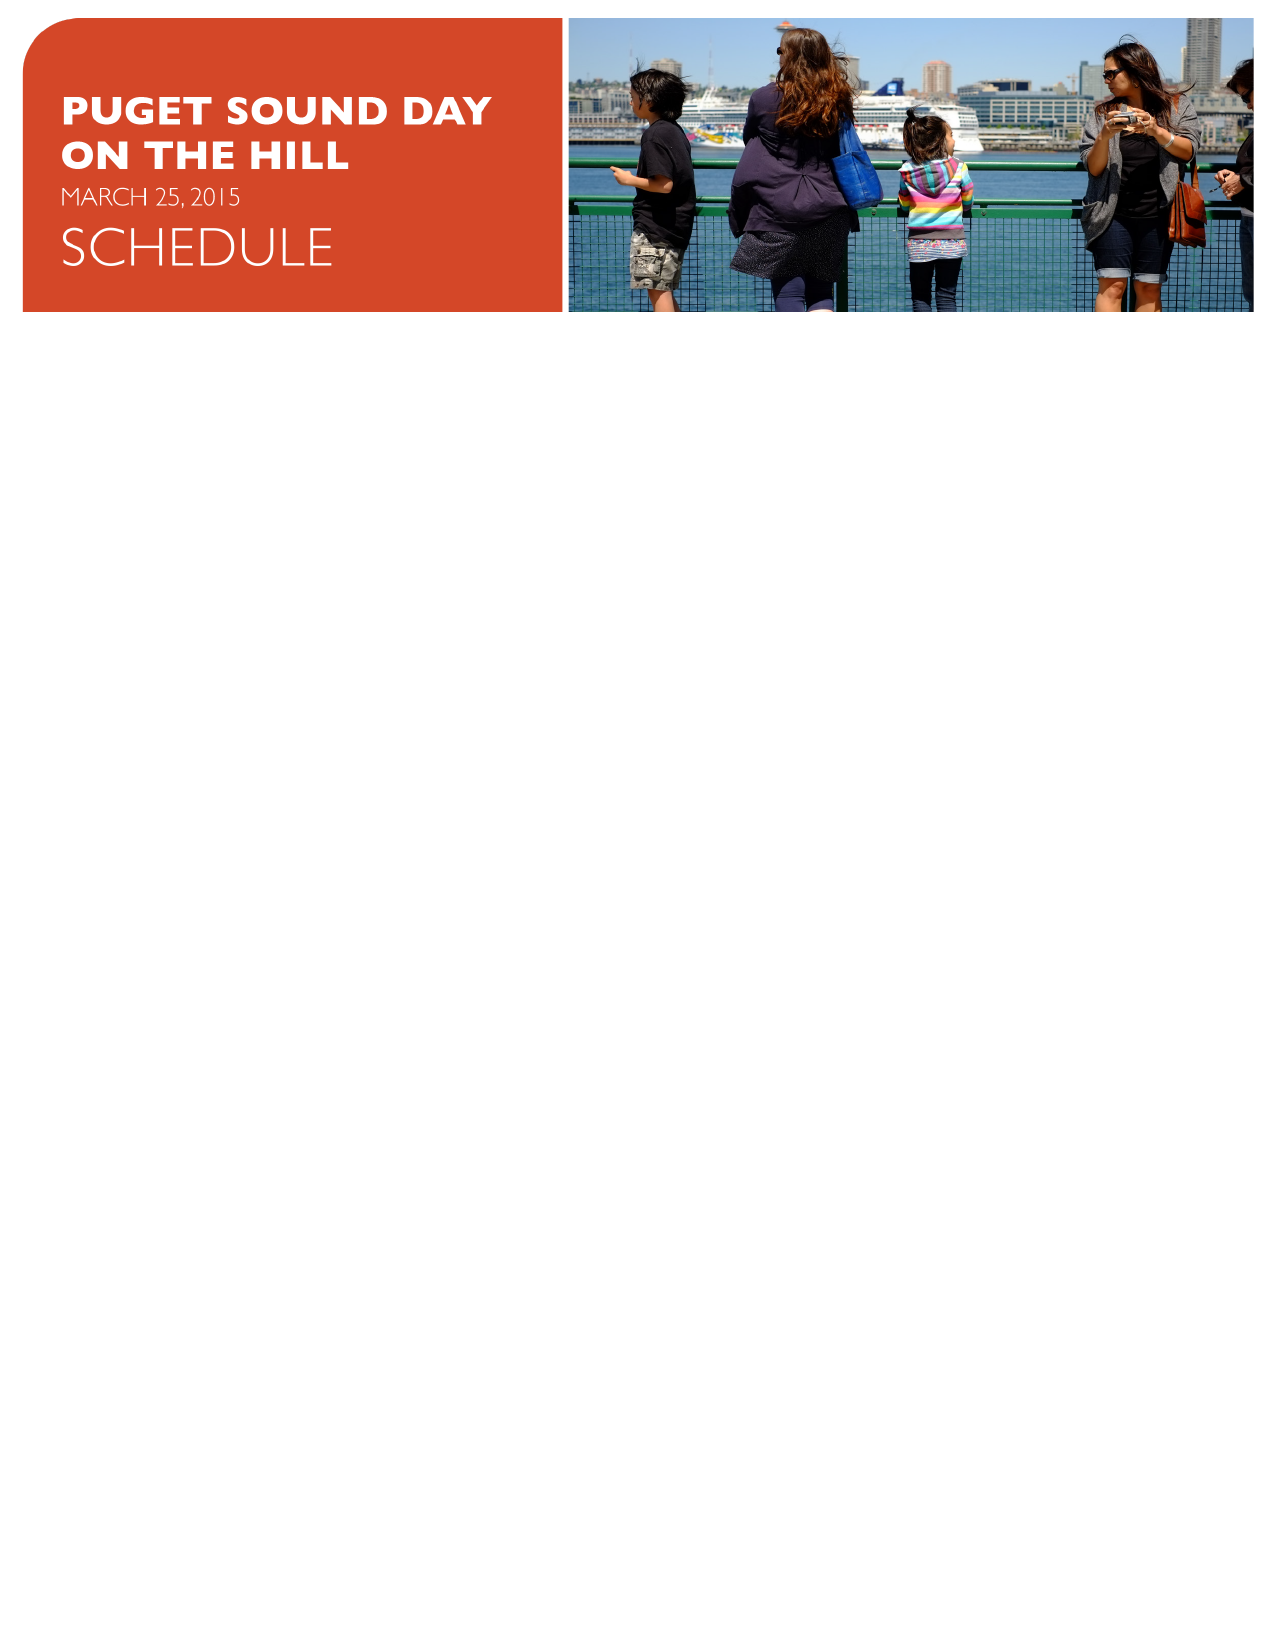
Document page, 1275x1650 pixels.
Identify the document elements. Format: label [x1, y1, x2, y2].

picture [17, 18, 1254, 312]
